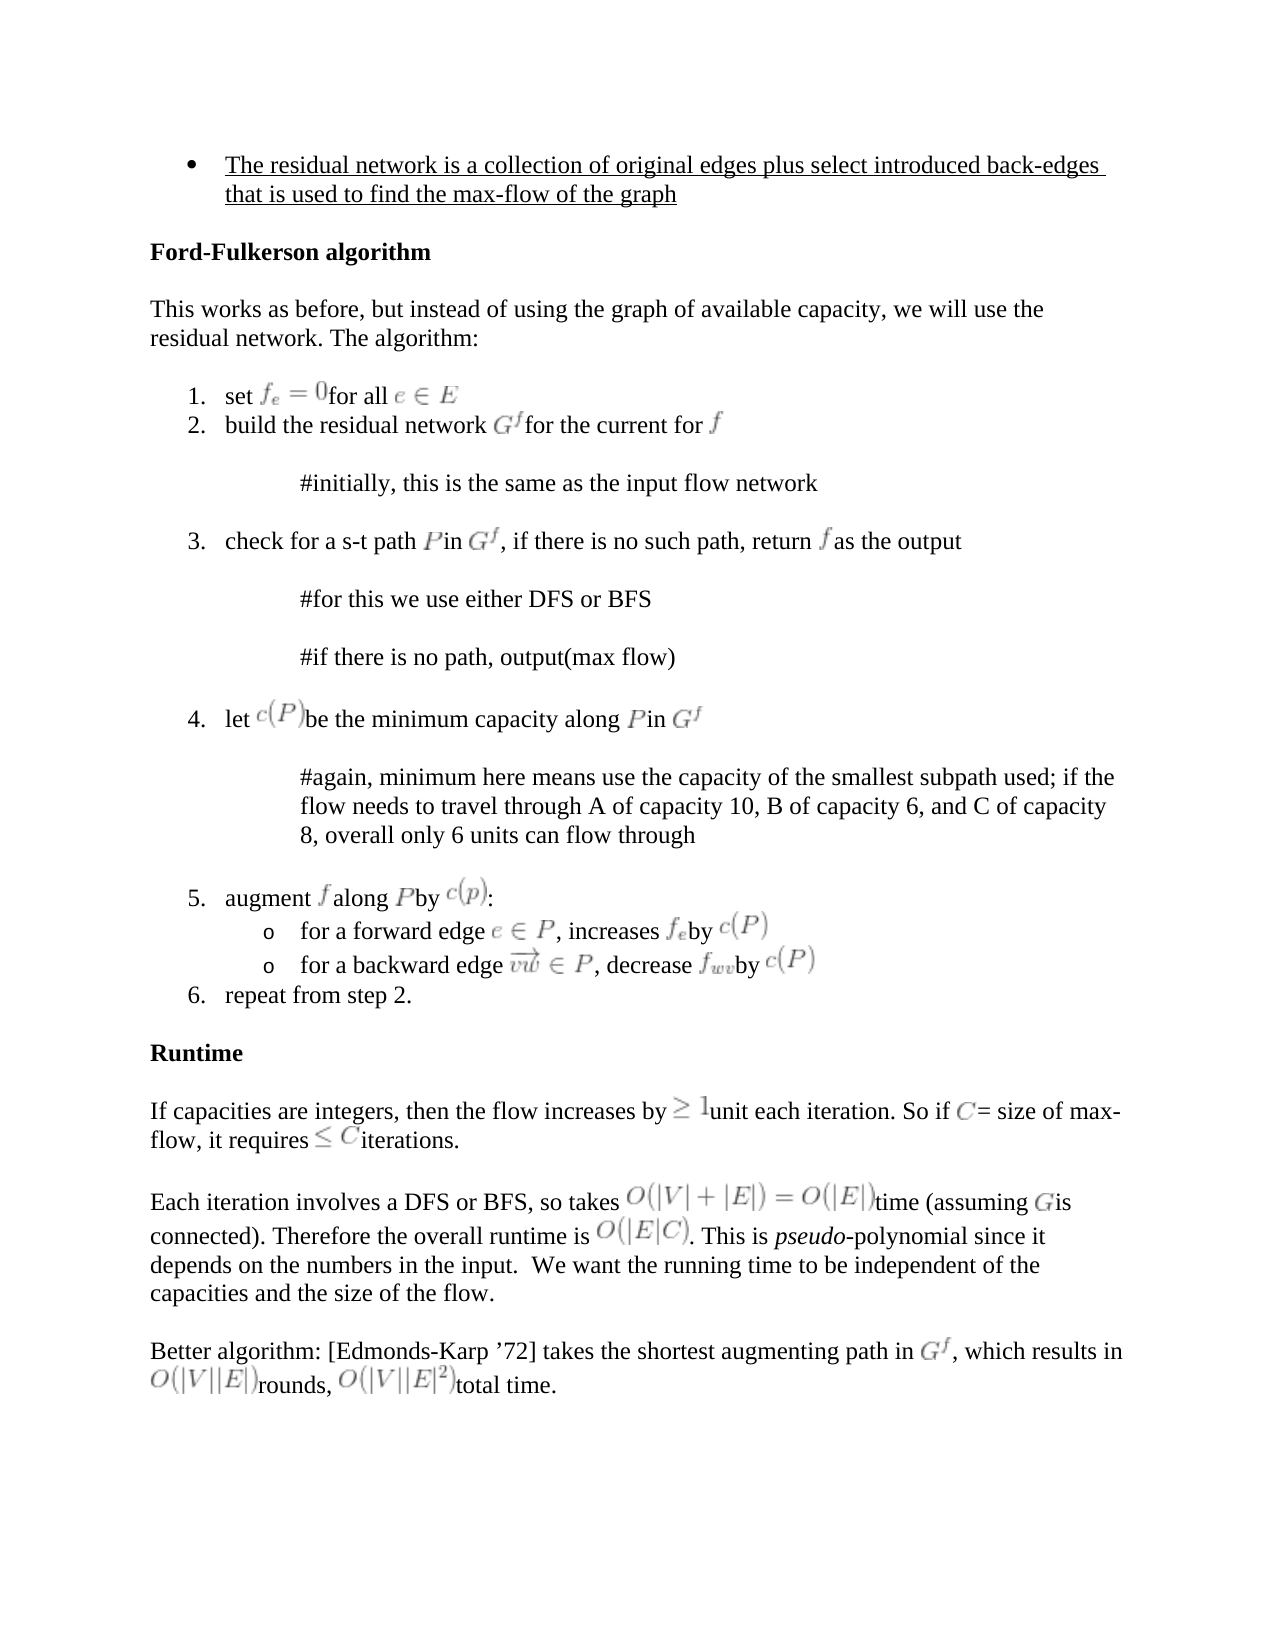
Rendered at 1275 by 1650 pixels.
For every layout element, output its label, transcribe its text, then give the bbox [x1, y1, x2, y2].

picture [818, 527, 834, 550]
picture [422, 532, 444, 550]
text Ford-Fulkerson algorithm [150, 237, 1125, 265]
picture [708, 411, 725, 434]
list augment along by : [187, 878, 1125, 911]
text This works as before, but instead of using the graph of available capacity, we will use the residual network. The algorithm: [150, 294, 1125, 352]
picture [394, 386, 459, 405]
picture [317, 884, 333, 906]
picture [626, 1182, 875, 1211]
picture [394, 888, 415, 906]
picture [509, 947, 594, 974]
picture [446, 877, 487, 906]
picture [626, 710, 647, 728]
picture [493, 411, 525, 434]
picture [596, 1216, 689, 1245]
picture [315, 1126, 361, 1149]
picture [673, 1096, 710, 1120]
text If capacities are integers, then the flow increases by unit each iteration. So if = size of max-flow, it requires iterations. [150, 1096, 1125, 1153]
text #for this we use either DFS or BFS [300, 584, 1125, 613]
list build the residual network for the current for [187, 410, 1125, 439]
picture [719, 911, 768, 940]
list for a forward edge , increases by [262, 911, 1125, 946]
list let be the minimum capacity along in [187, 700, 1125, 733]
list repeat from step 2. [187, 980, 1125, 1009]
list The residual network is a collection of original edges plus select introduced back-edges that is used to find the max-flow of the graph [187, 150, 1125, 207]
picture [150, 1365, 258, 1394]
picture [920, 1337, 952, 1360]
list set for all [187, 381, 1125, 410]
text #again, minimum here means use the capacity of the smallest subpath used; if the flow needs to travel through A of capacity 10, B of capacity 6, and C of capacity 8, overall only 6 units can flow through [300, 762, 1125, 849]
text #if there is no path, output(max flow) [300, 642, 1125, 671]
list check for a s-t path in , if there is no such path, return as the output [187, 526, 1125, 555]
text #initially, this is the same as the input flow network [300, 468, 1125, 497]
text Runtime [150, 1038, 1125, 1067]
picture [259, 381, 328, 405]
picture [1034, 1193, 1055, 1211]
text Each iteration involves a DFS or BFS, so takes time (assuming is connected). Therefore the overall runtime is . This is pseudo-polynomial since it depends on the numbers in the input. We want the running time to be independent of the capacities and the size of the flow. [150, 1183, 1125, 1307]
picture [672, 706, 704, 728]
picture [338, 1365, 456, 1394]
picture [256, 699, 305, 728]
list for a backward edge , decrease by [262, 946, 1125, 980]
text Better algorithm: [Edmonds-Karp ’72] takes the shortest augmenting path in , which results in rounds, total time. [150, 1336, 1125, 1399]
picture [698, 952, 735, 974]
picture [956, 1102, 977, 1120]
picture [666, 917, 688, 940]
picture [766, 945, 815, 974]
picture [468, 527, 500, 550]
picture [491, 920, 556, 940]
